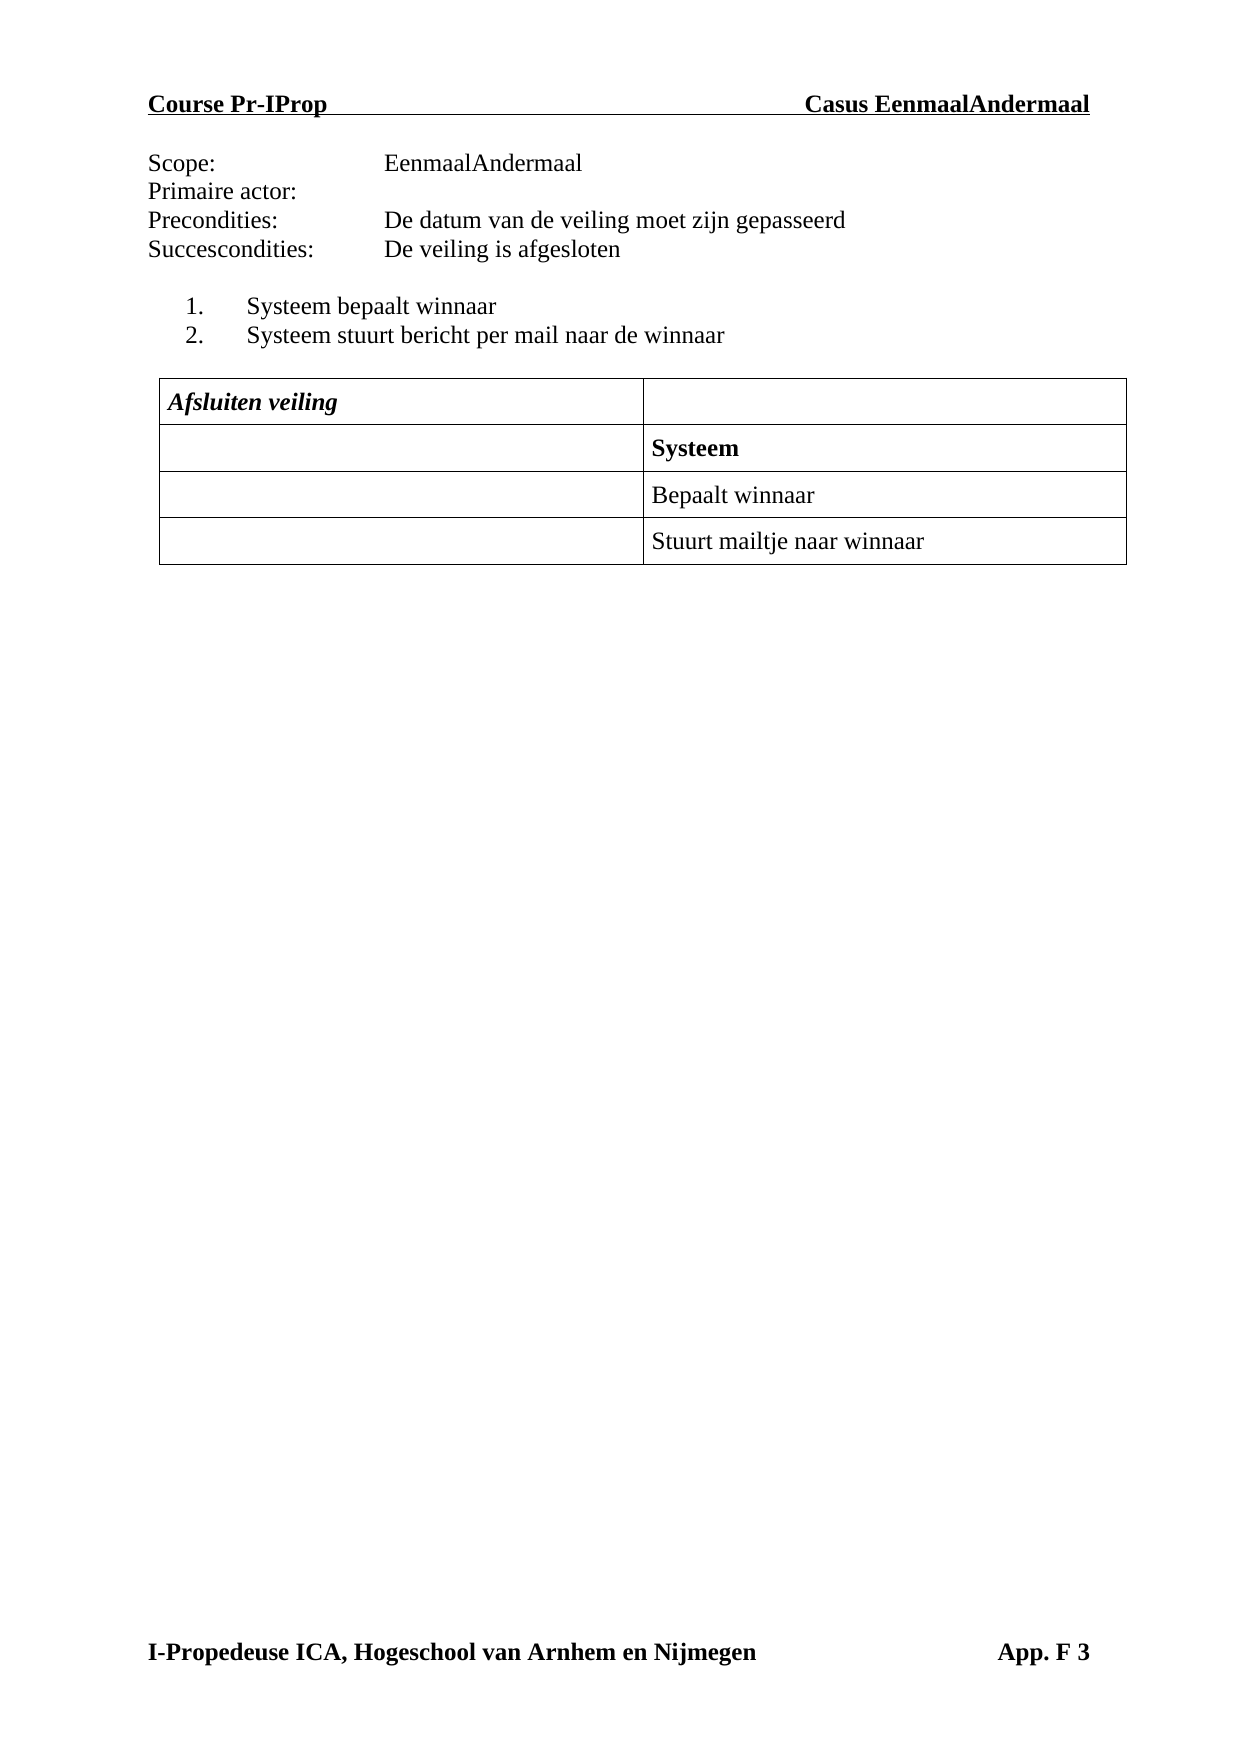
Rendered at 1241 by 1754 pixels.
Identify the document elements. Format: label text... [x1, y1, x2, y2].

table_cell Systeem [644, 425, 1126, 471]
table_header Afsluiten veiling [160, 379, 643, 424]
text Succescondities: De veiling is afgesloten [148, 234, 1092, 263]
list Systeem bepaalt winnaar [185, 291, 1092, 320]
text Scope: EenmaalAndermaal [148, 148, 1092, 176]
table_cell Stuurt mailtje naar winnaar [644, 518, 1126, 563]
list Systeem stuurt bericht per mail naar de winnaar [185, 320, 1092, 349]
text Precondities: De datum van de veiling moet zijn gepasseerd [148, 205, 1092, 234]
table_cell [160, 472, 643, 517]
table_header [644, 379, 1126, 424]
table_cell [160, 518, 643, 563]
table_cell [160, 425, 643, 471]
table_cell Bepaalt winnaar [644, 472, 1126, 517]
text Primaire actor: [148, 176, 1092, 205]
